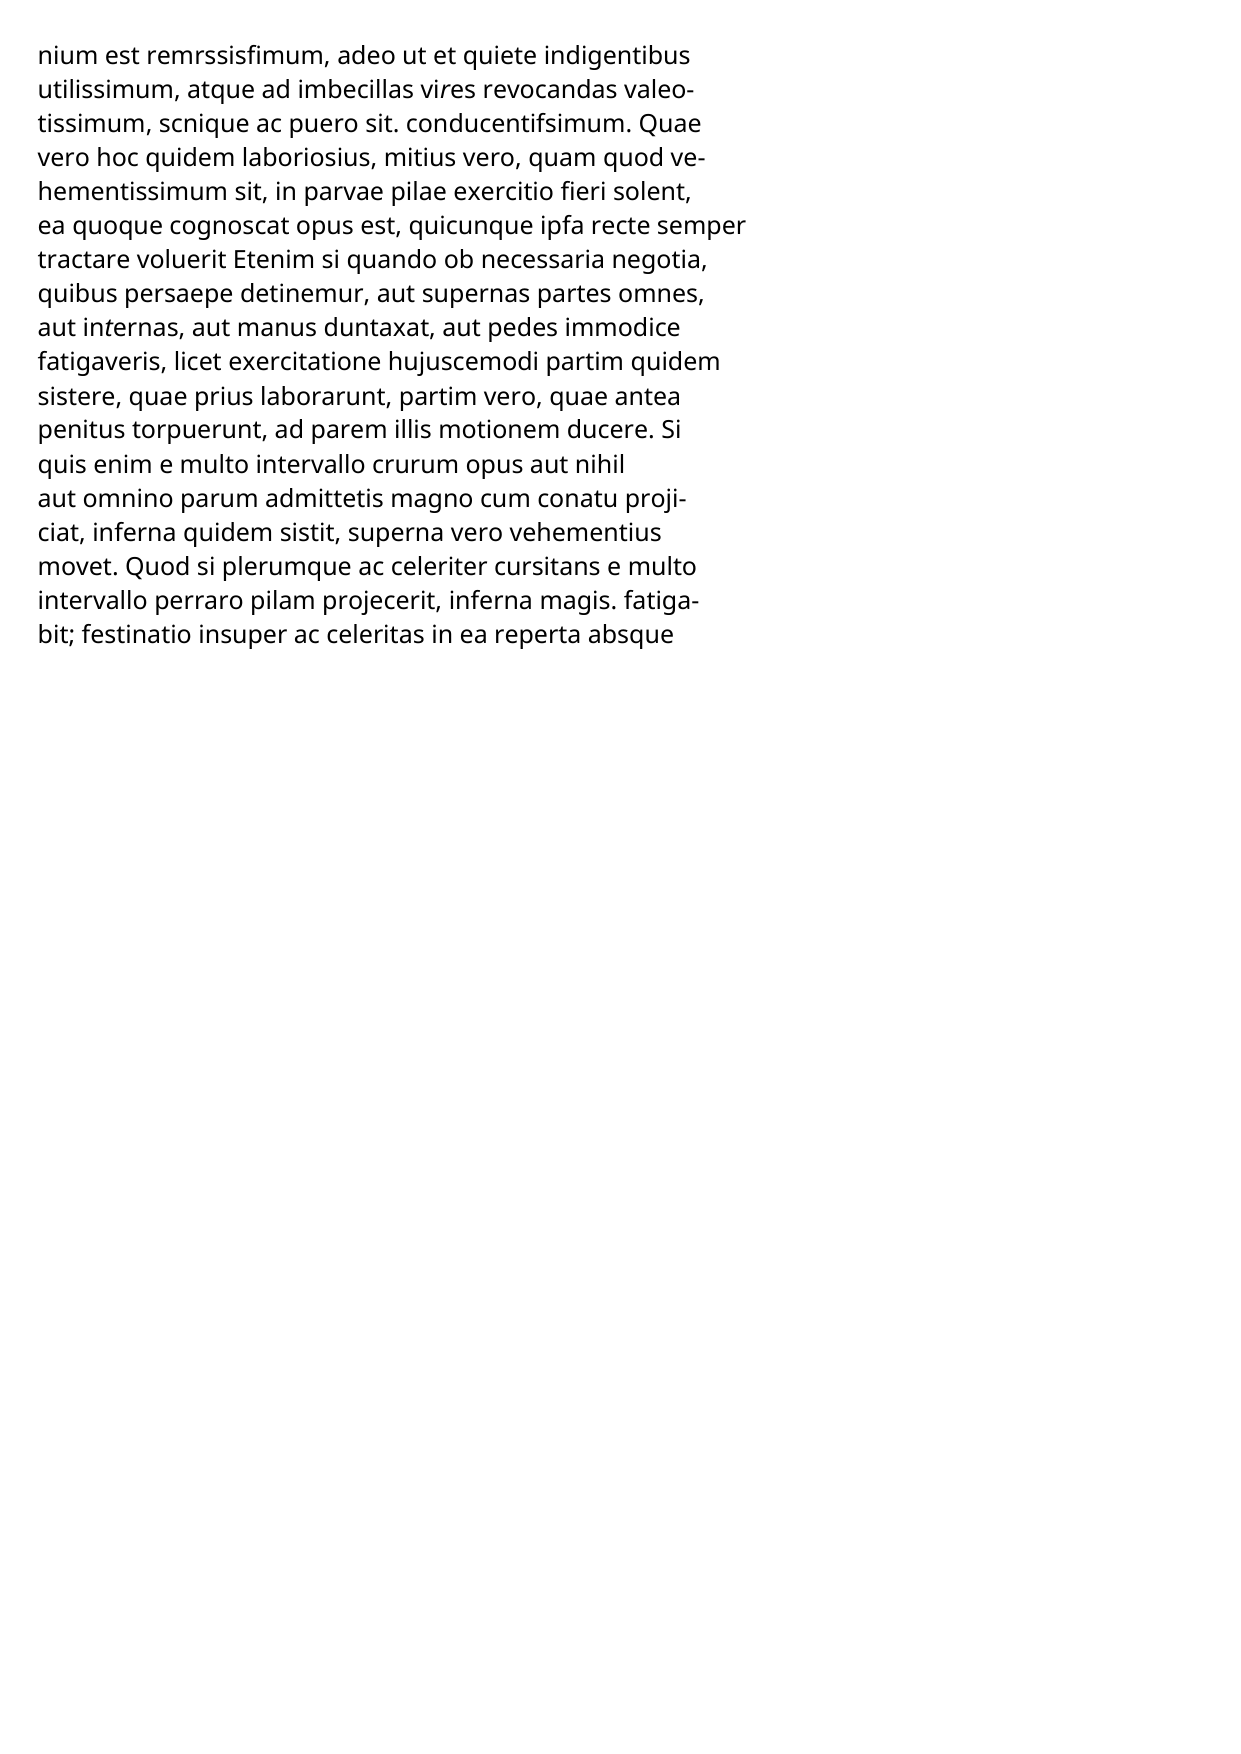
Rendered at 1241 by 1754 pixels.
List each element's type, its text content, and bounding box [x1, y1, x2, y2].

text nium est remrssisfimum, adeo ut et quiete indigentibus utilissimum, atque ad imbecillas vires revocandas valeo- tissimum, scnique ac puero sit. conducentifsimum. Quae vero hoc quidem laboriosius, mitius vero, quam quod ve- hementissimum sit, in parvae pilae exercitio fieri solent, ea quoque cognoscat opus est, quicunque ipfa recte semper tractare voluerit Etenim si quando ob necessaria negotia, quibus persaepe detinemur, aut supernas partes omnes, aut internas, aut manus duntaxat, aut pedes immodice fatigaveris, licet exercitatione hujuscemodi partim quidem sistere, quae prius laborarunt, partim vero, quae antea penitus torpuerunt, ad parem illis motionem ducere. Si quis enim e multo intervallo crurum opus aut nihil aut omnino parum admittetis magno cum conatu proji- ciat, inferna quidem sistit, superna vero vehementius movet. Quod si plerumque ac celeriter cursitans e multo intervallo perraro pilam projecerit, inferna magis. fatiga- bit; festinatio insuper ac celeritas in ea reperta absque [37, 37, 1203, 651]
